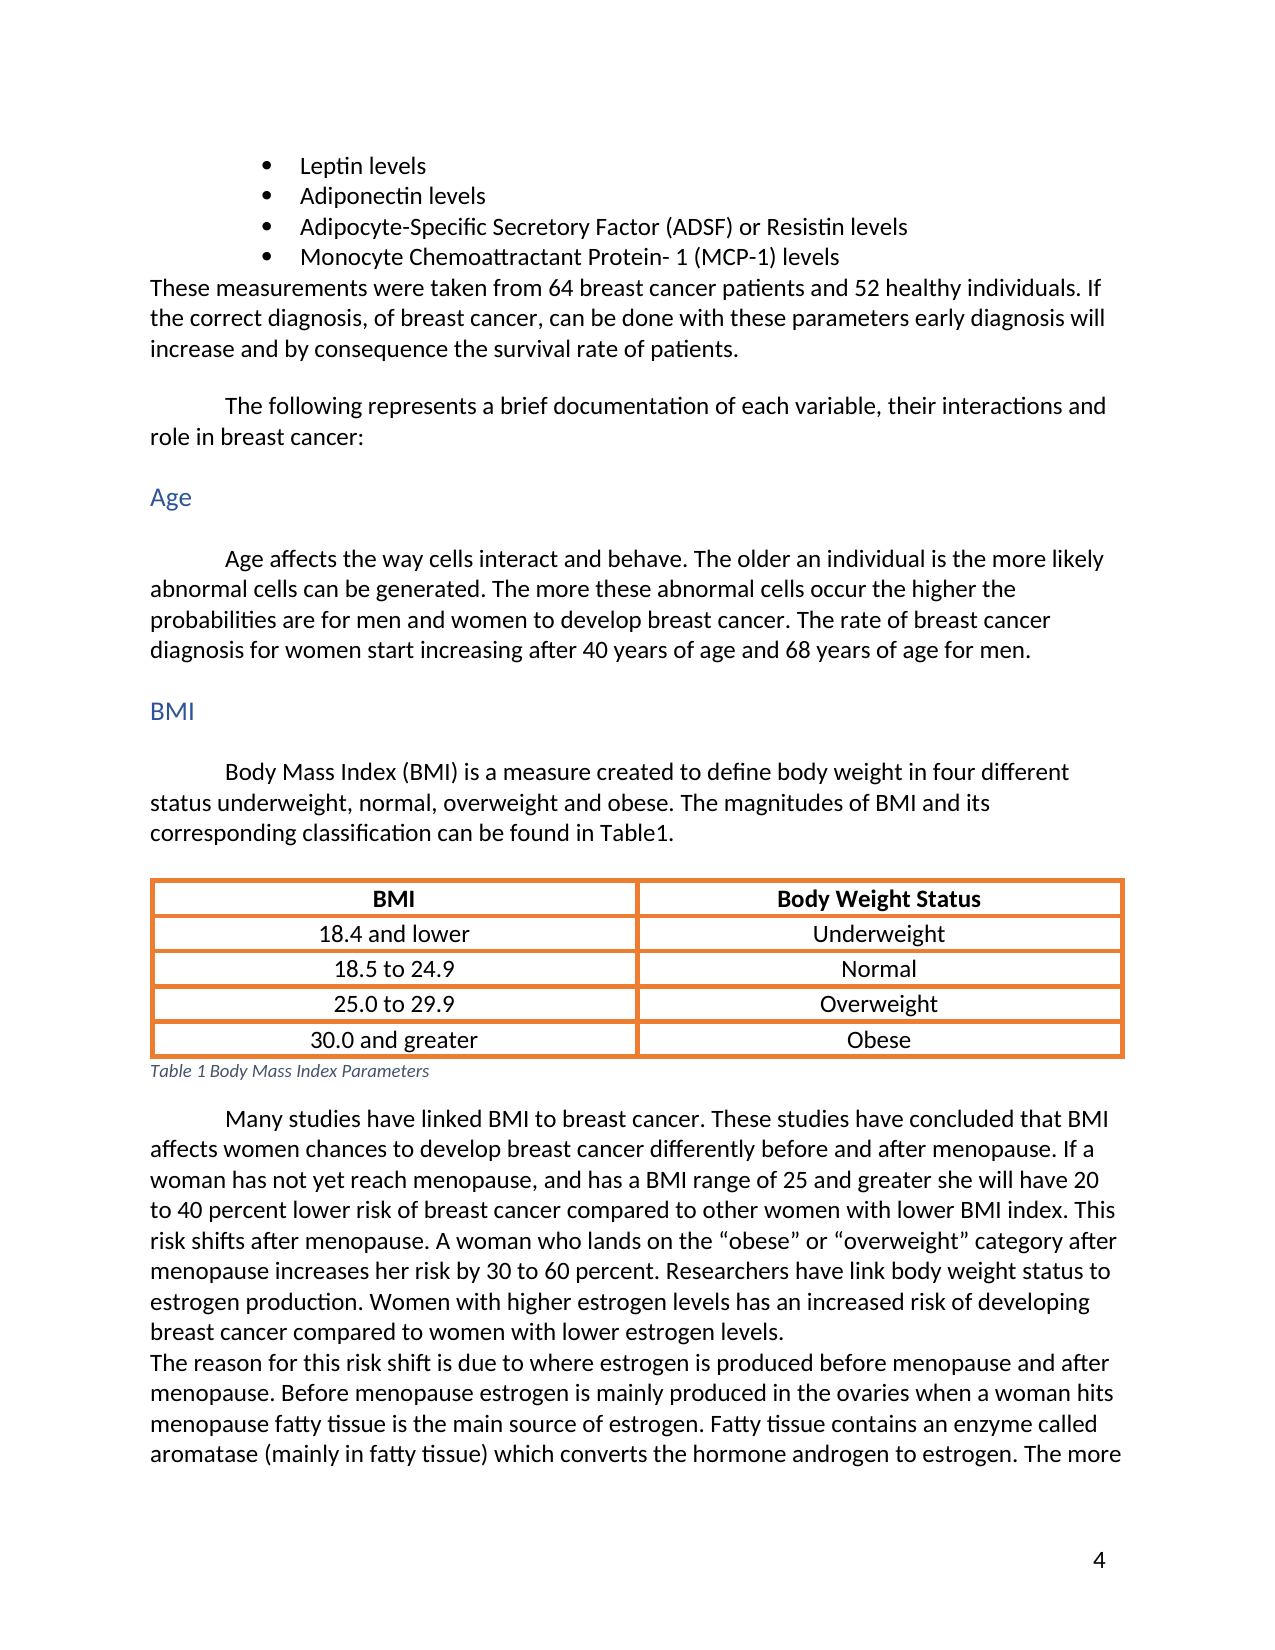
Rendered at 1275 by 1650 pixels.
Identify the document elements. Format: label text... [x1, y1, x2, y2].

table_cell 25.0 to 29.9 [155, 989, 635, 1019]
table_cell 30.0 and greater [155, 1024, 635, 1054]
text Table 1 Body Mass Index Parameters [150, 1059, 1125, 1082]
table_header BMI [155, 883, 635, 913]
text Many studies have linked BMI to breast cancer. These studies have concluded that BMI affects women chances to develop breast cancer differently before and after menopause. If a woman has not yet reach menopause, and has a BMI range of 25 and greater she will have 20 to 40 percent lower risk of breast cancer compared to other women with lower BMI index. This risk shifts after menopause. A woman who lands on the “obese” or “overweight” category after menopause increases her risk by 30 to 60 percent. Researchers have link body weight status to estrogen production. Women with higher estrogen levels has an increased risk of developing breast cancer compared to women with lower estrogen levels. [150, 1103, 1125, 1347]
table_cell Overweight [640, 989, 1120, 1019]
table_cell 18.5 to 24.9 [155, 953, 635, 984]
table_cell Normal [640, 953, 1120, 984]
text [150, 1347, 1125, 1469]
table_cell Obese [640, 1024, 1120, 1054]
table_cell 18.4 and lower [155, 918, 635, 949]
table_header Body Weight Status [640, 883, 1120, 913]
table_cell Underweight [640, 918, 1120, 949]
